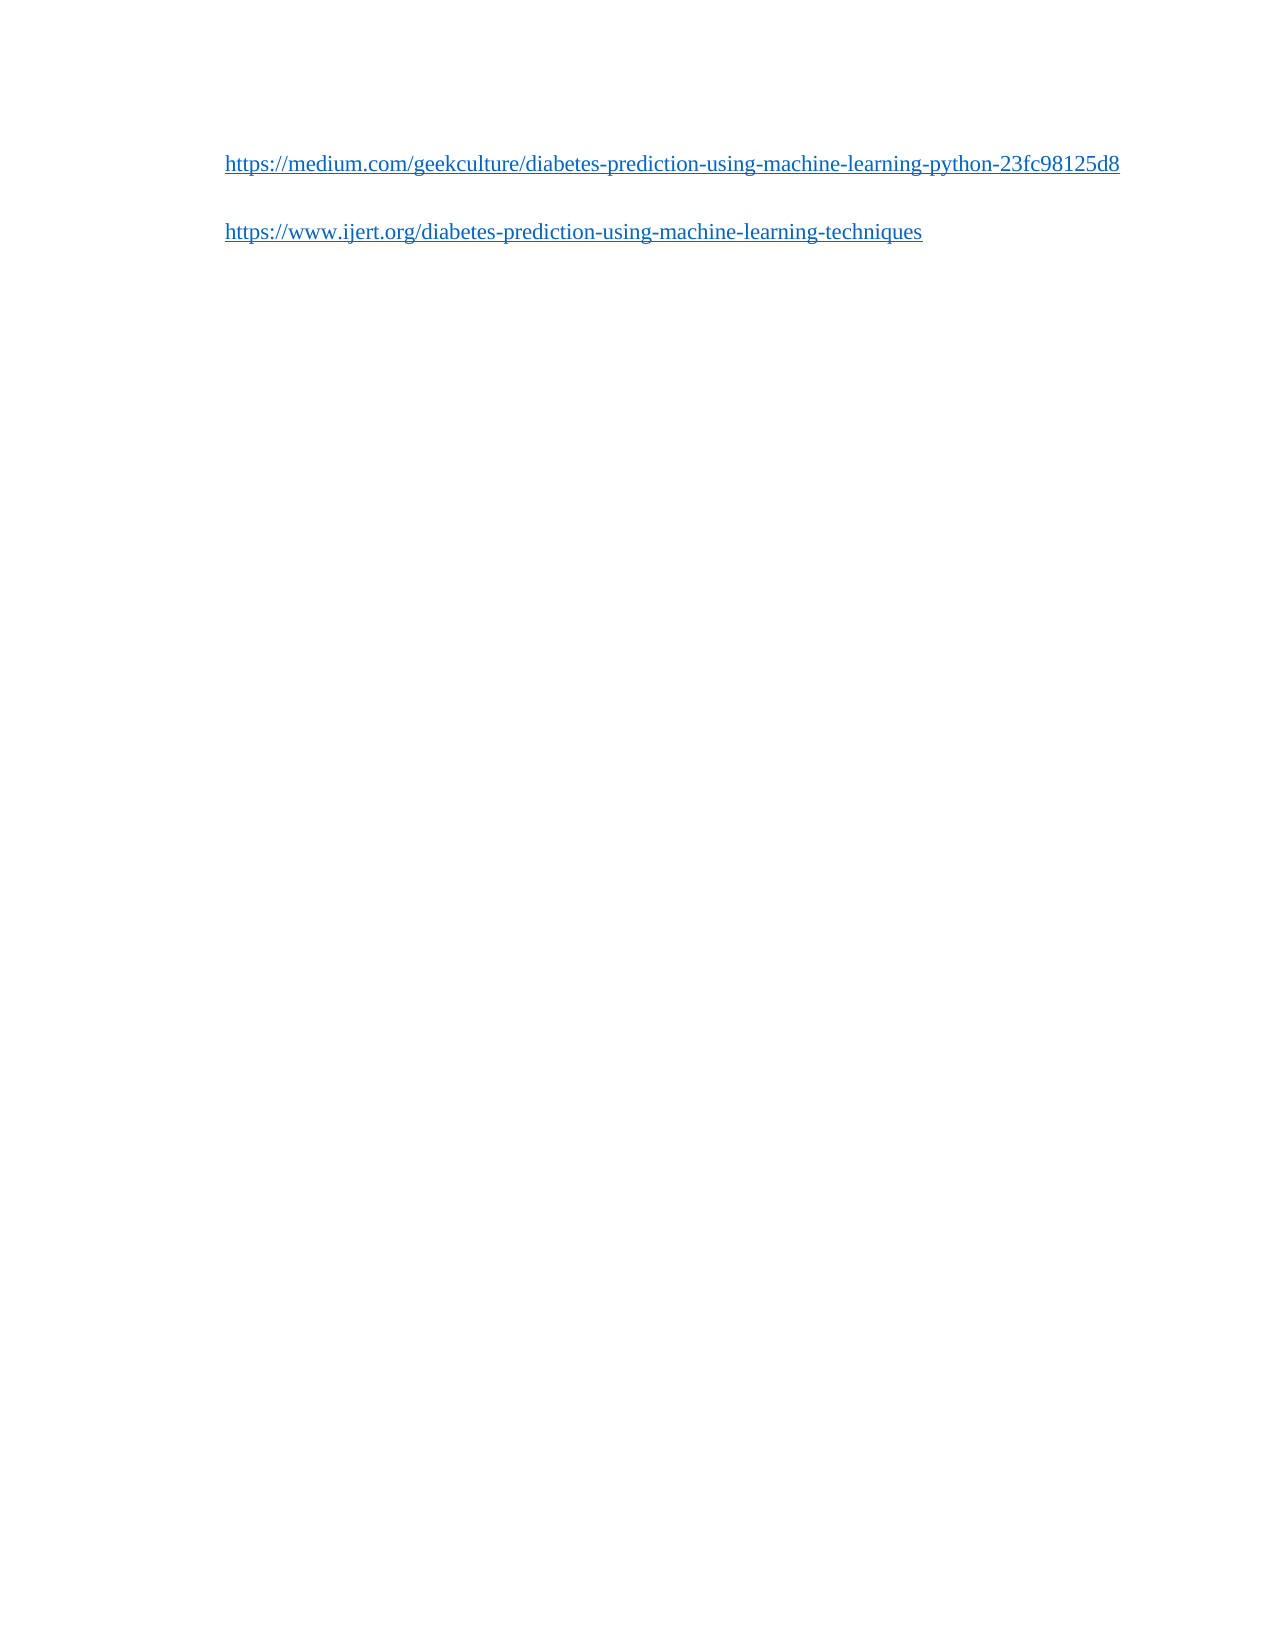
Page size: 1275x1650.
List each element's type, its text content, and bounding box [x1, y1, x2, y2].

text https://www.ijert.org/diabetes-prediction-using-machine-learning-techniques [225, 218, 1125, 244]
text https://medium.com/geekculture/diabetes-prediction-using-machine-learning-python-23fc98125d8 [225, 150, 1125, 176]
